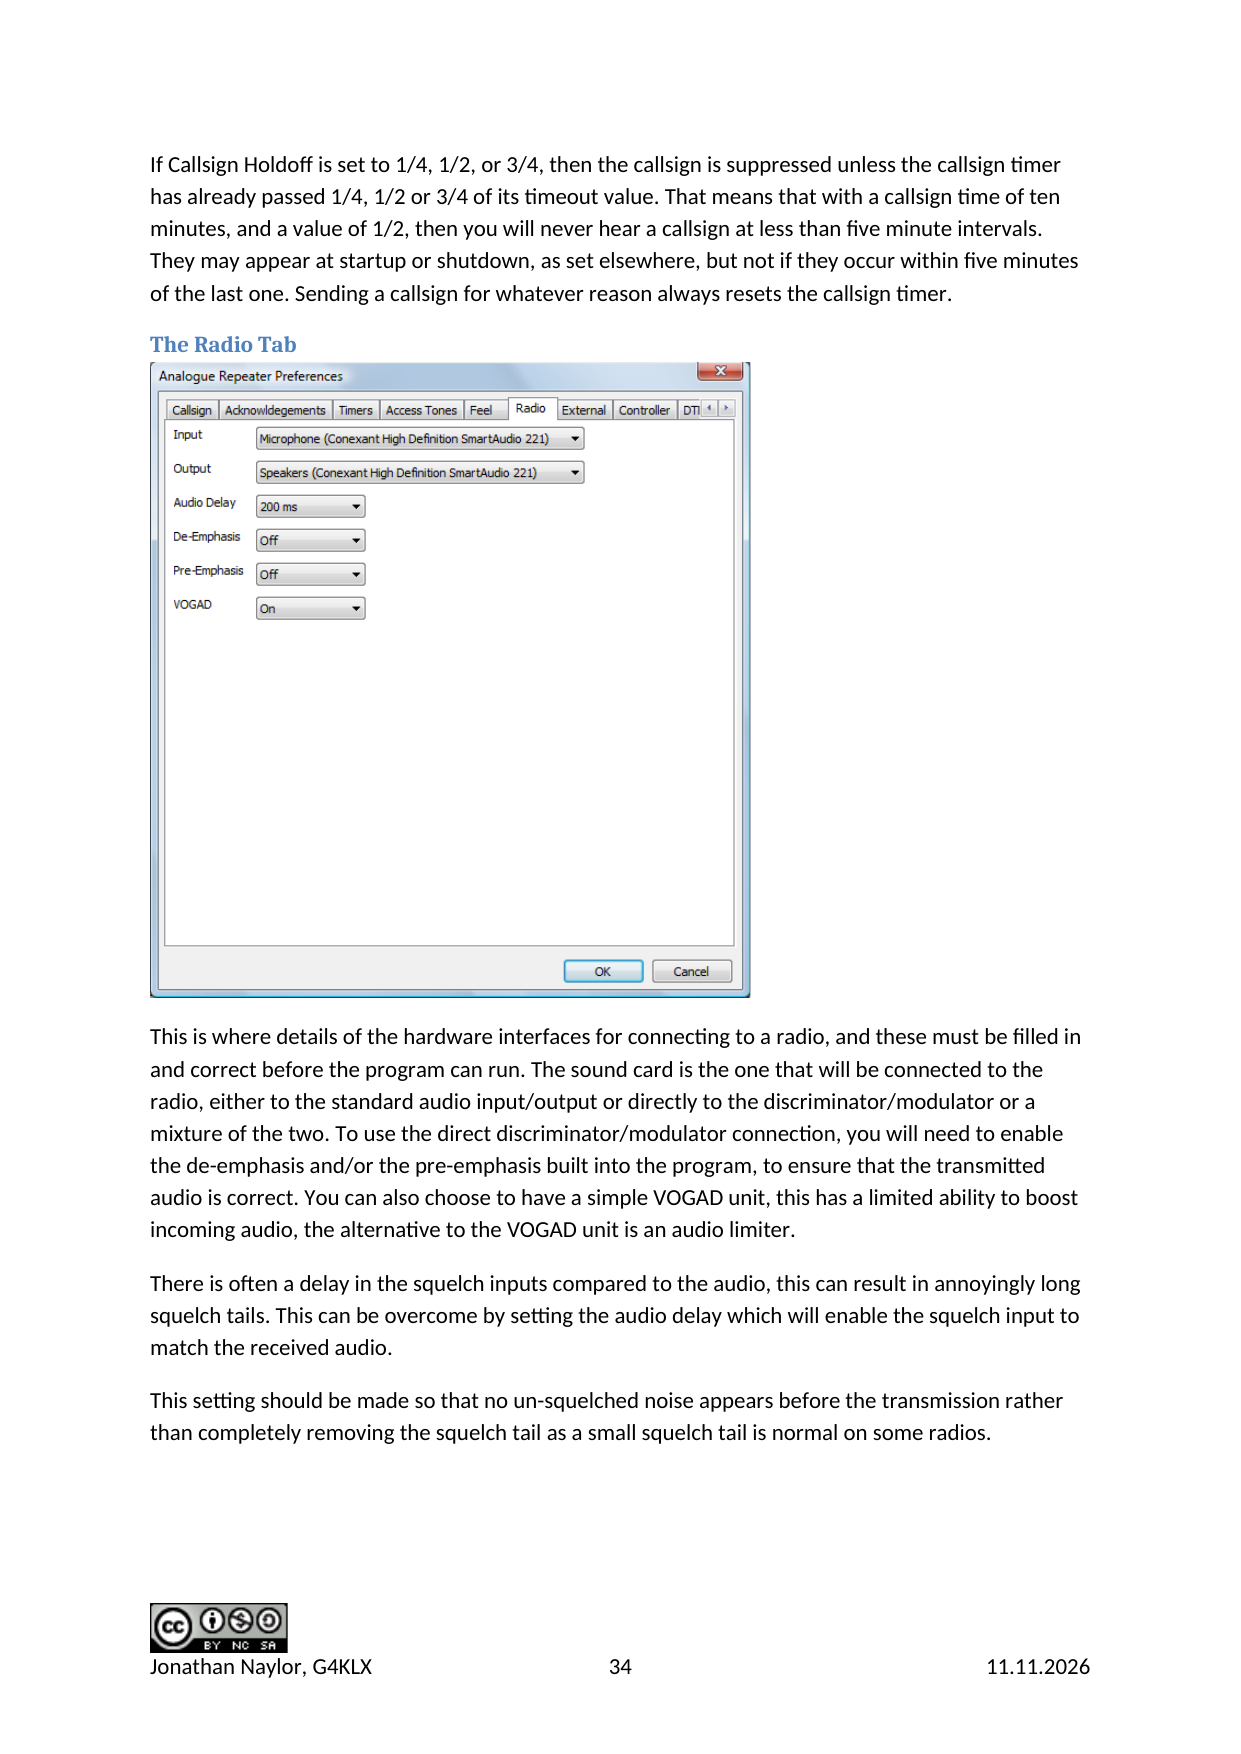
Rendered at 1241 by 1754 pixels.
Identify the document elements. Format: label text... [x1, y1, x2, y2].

text There is often a delay in the squelch inputs compared to the audio, this can result in annoyingly long squelch tails. This can be overcome by setting the audio delay which will enable the squelch input to match the received audio. [150, 1269, 1090, 1361]
picture [150, 362, 751, 998]
text This setting should be made so that no un-squelched noise appears before the transmission rather than completely removing the squelch tail as a small squelch tail is normal on some radios. [150, 1386, 1090, 1446]
subtitle The Radio Tab [150, 332, 1090, 358]
picture [150, 1603, 288, 1653]
text If Callsign Holdoff is set to 1/4, 1/2, or 3/4, then the callsign is suppressed unless the callsign timer has already passed 1/4, 1/2 or 3/4 of its timeout value. That means that with a callsign time of ten minutes, and a value of 1/2, then you will never hear a callsign at less than five minute intervals. They may appear at startup or shutdown, as set elsewhere, but not if they occur within five minutes of the last one. Sending a callsign for whatever reason always resets the callsign timer. [150, 150, 1090, 307]
text This is where details of the hardware interfaces for connecting to a radio, and these must be filled in and correct before the program can run. The sound card is the one that will be connected to the radio, either to the standard audio input/output or directly to the discriminator/modulator or a mixture of the two. To use the direct discriminator/modulator connection, you will need to enable the de-emphasis and/or the pre-emphasis built into the program, to ensure that the transmitted audio is correct. You can also choose to have a simple VOGAD unit, this has a limited ability to boost incoming audio, the alternative to the VOGAD unit is an audio limiter. [150, 1022, 1090, 1244]
